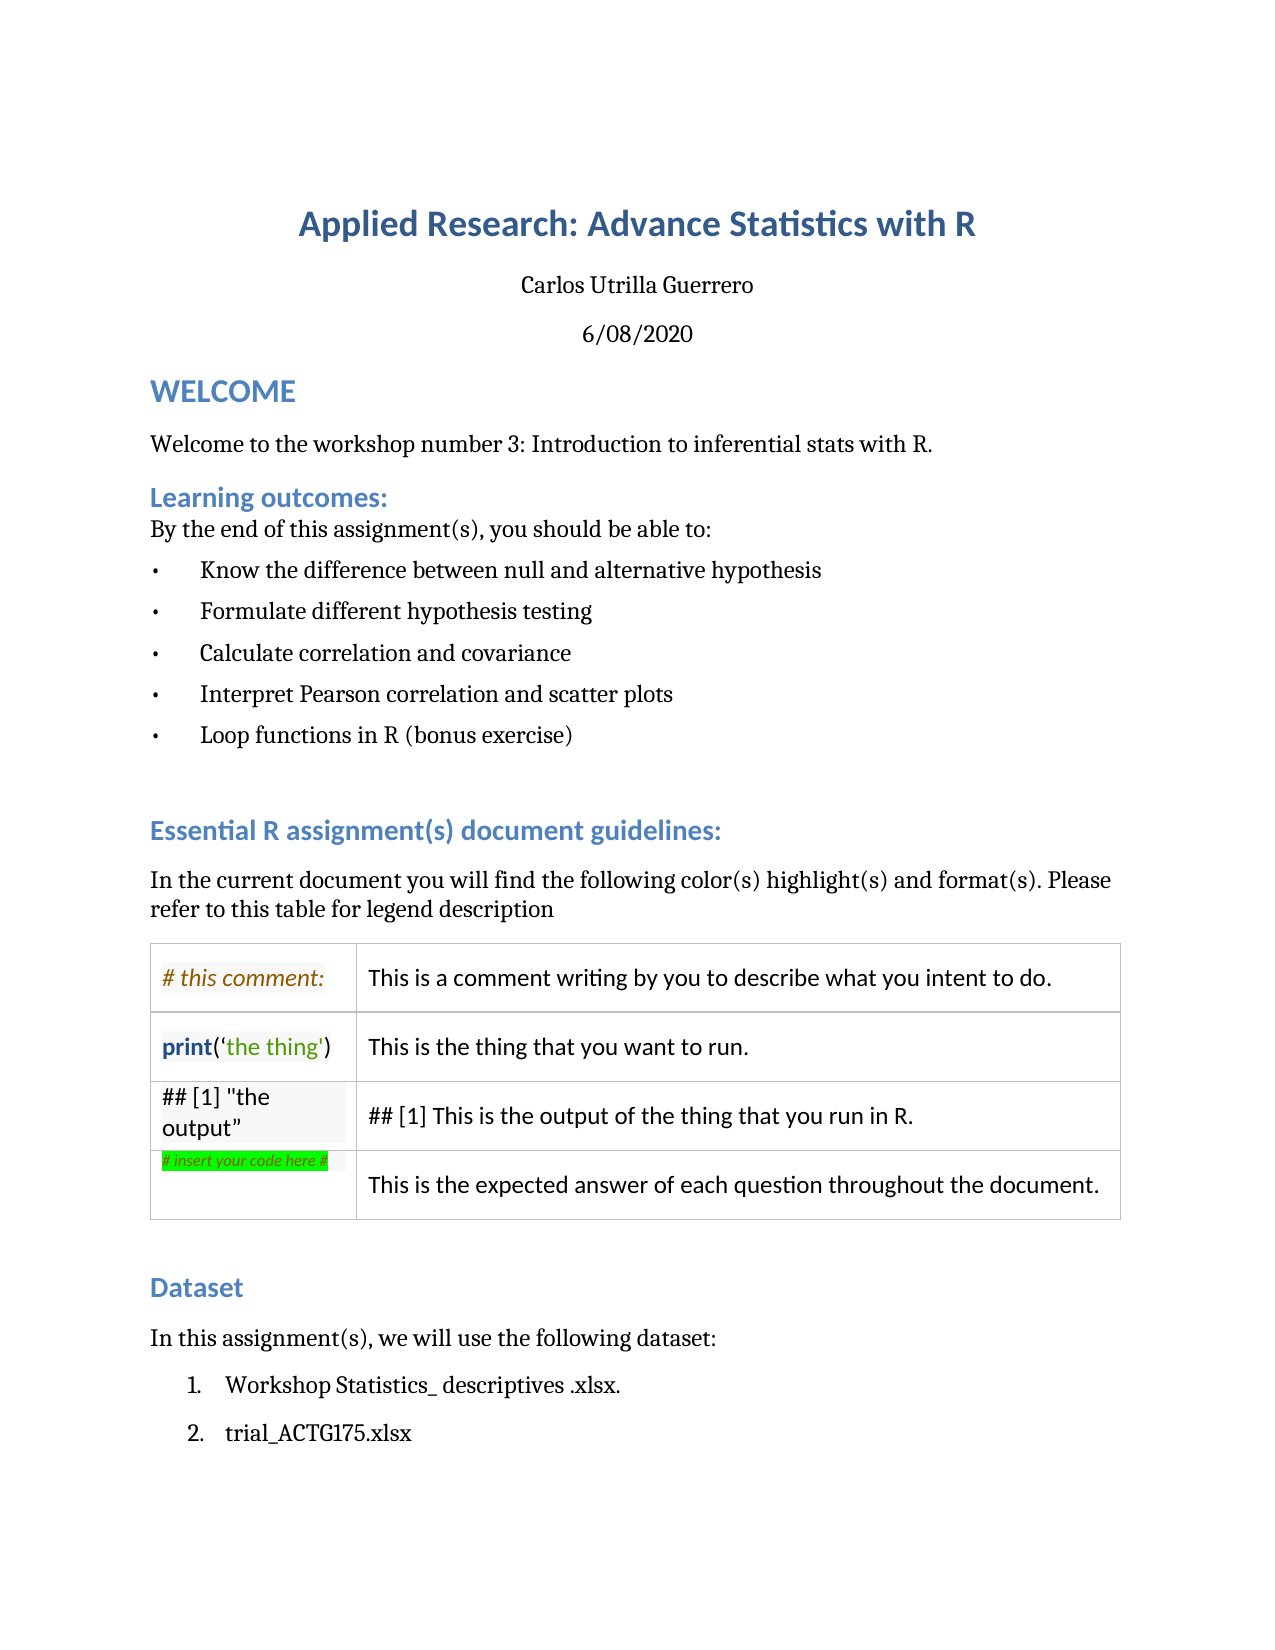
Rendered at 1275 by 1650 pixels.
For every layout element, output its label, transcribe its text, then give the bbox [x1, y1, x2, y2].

text In the current document you will find the following color(s) highlight(s) and format(s). Please refer to this table for legend description [150, 866, 1125, 924]
list Know the difference between null and alternative hypothesis [150, 556, 1125, 585]
text Welcome to the workshop number 3: Introduction to inferential stats with R. [150, 429, 1125, 458]
list Workshop Statistics_ descriptives .xlsx. [187, 1371, 1125, 1400]
list Formulate different hypothesis testing [150, 597, 1125, 626]
table_cell This is the expected answer of each question throughout the document. [357, 1151, 1120, 1219]
text By the end of this assignment(s), you should be able to: [150, 515, 1125, 543]
subtitle WELCOME [150, 370, 1125, 411]
list trial_ACTG175.xlsx [187, 1419, 1125, 1447]
subtitle Dataset [150, 1269, 1125, 1305]
table_cell # insert your code here # [151, 1151, 356, 1219]
text In this assignment(s), we will use the following dataset: [150, 1324, 1125, 1352]
table_cell print(‘the thing') [151, 1013, 356, 1081]
title Applied Research: Advance Statistics with R [150, 200, 1125, 246]
table_cell This is the thing that you want to run. [357, 1013, 1120, 1081]
text 6/08/2020 [150, 320, 1125, 349]
table_cell ## [1] This is the output of the thing that you run in R. [357, 1082, 1120, 1149]
subtitle Learning outcomes: [150, 479, 1125, 515]
list Interpret Pearson correlation and scatter plots [150, 680, 1125, 708]
list Calculate correlation and covariance [150, 638, 1125, 667]
table_header This is a comment writing by you to describe what you intent to do. [357, 944, 1120, 1011]
subtitle Essential R assignment(s) document guidelines: [150, 812, 1125, 847]
table_cell ## [1] "the output” [151, 1082, 356, 1149]
table_header # this comment: [151, 944, 356, 1011]
text Carlos Utrilla Guerrero [150, 271, 1125, 299]
list Loop functions in R (bonus exercise) [150, 721, 1125, 750]
